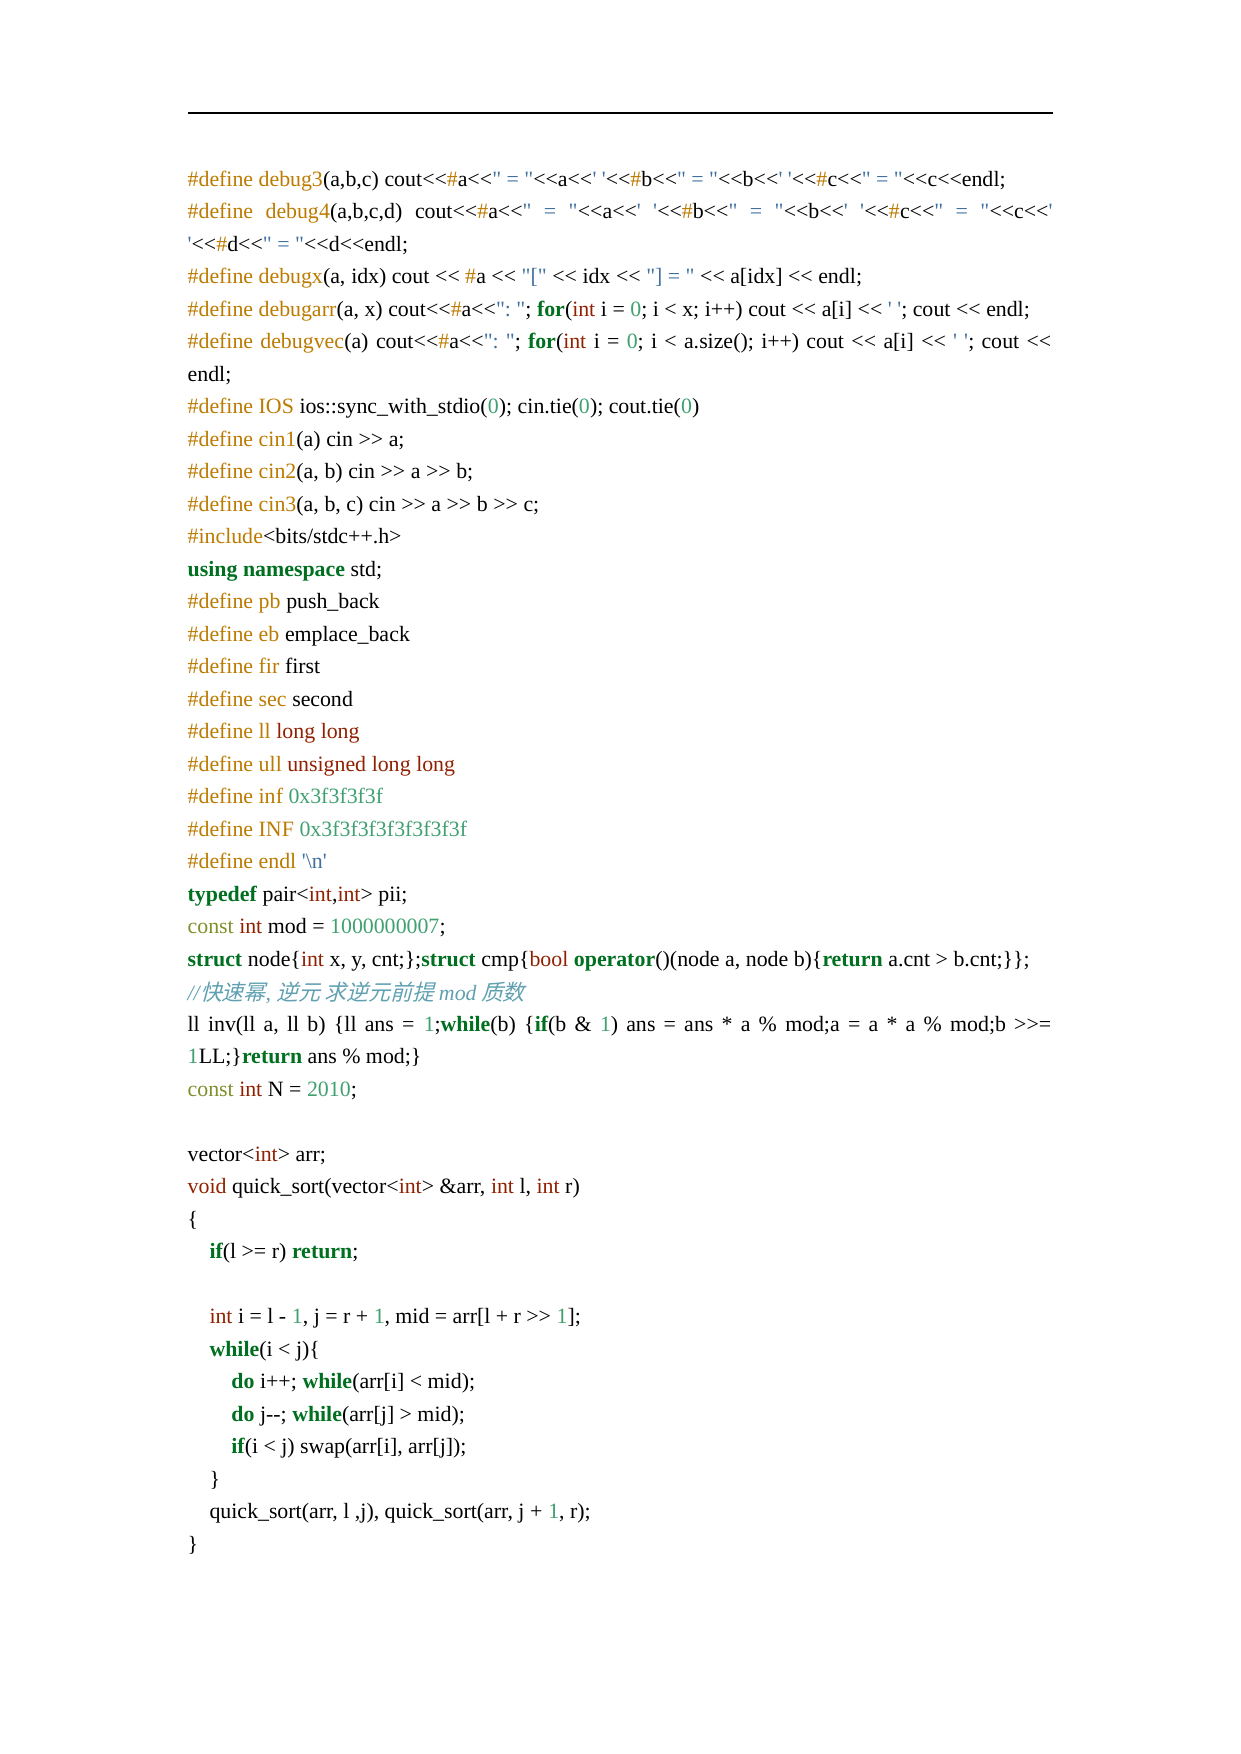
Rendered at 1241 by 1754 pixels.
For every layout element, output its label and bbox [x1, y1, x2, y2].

text [187, 162, 1053, 1559]
